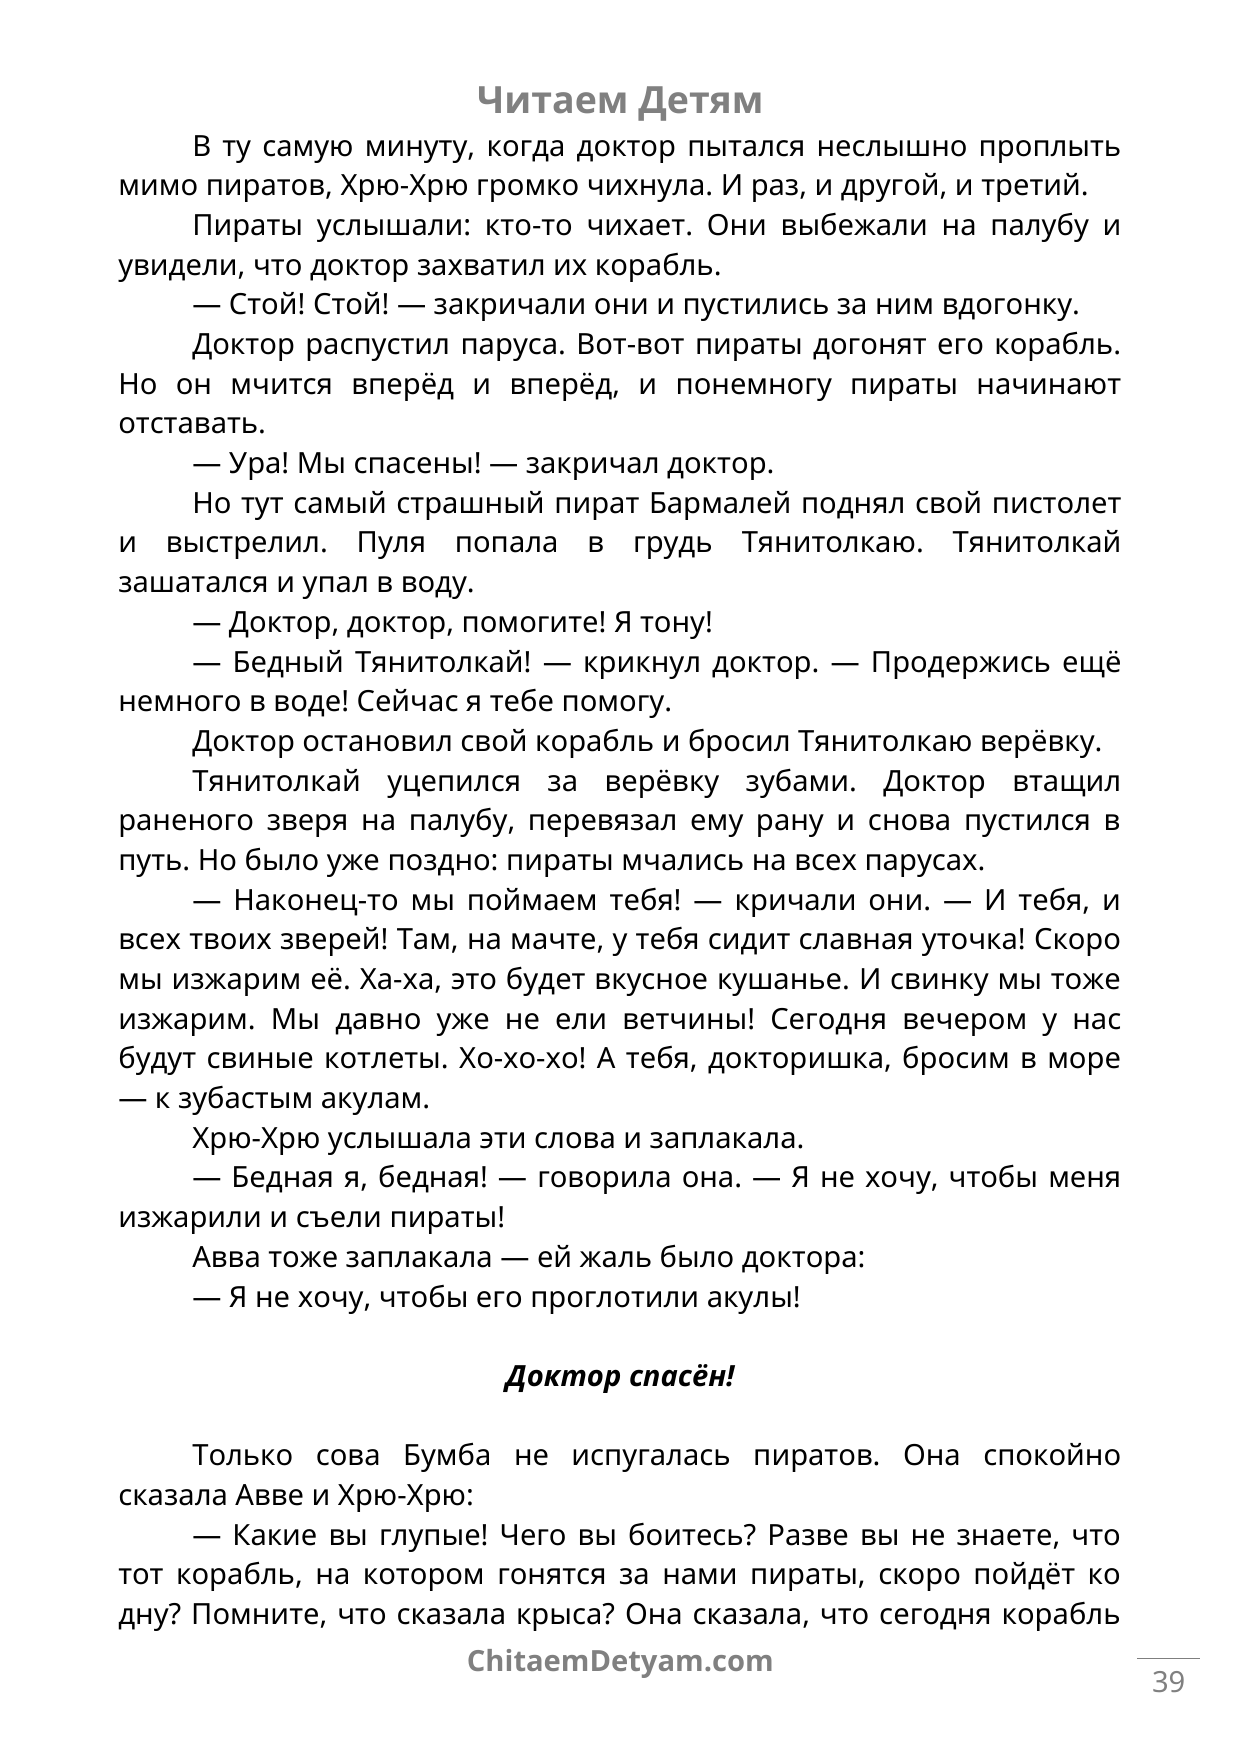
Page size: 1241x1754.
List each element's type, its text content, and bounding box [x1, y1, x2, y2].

text Пираты услышали: кто-то чихает. Они выбежали на палубу и увидели, что доктор захватил их корабль. [118, 204, 1122, 284]
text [118, 1514, 1122, 1633]
text — Наконец-то мы поймаем тебя! — кричали они. — И тебя, и всех твоих зверей! Там, на мачте, у тебя сидит славная уточка! Скоро мы изжарим её. Ха-ха, это будет вкусное кушанье. И свинку мы тоже изжарим. Мы давно уже не ели ветчины! Сегодня вечером у нас будут свиные котлеты. Хо-хо-хо! А тебя, докторишка, бросим в море — к зубастым акулам. [118, 879, 1122, 1117]
text — Я не хочу, чтобы его проглотили акулы! [118, 1276, 1122, 1316]
text Доктор распустил паруса. Вот-вот пираты догонят его корабль. Но он мчится вперёд и вперёд, и понемногу пираты начинают отставать. [118, 323, 1122, 442]
subtitle Доктор спасён! [118, 1355, 1122, 1395]
text — Бедный Тянитолкай! — крикнул доктор. — Продержись ещё немного в воде! Сейчас я тебе помогу. [118, 641, 1122, 720]
text — Бедная я, бедная! — говорила она. — Я не хочу, чтобы меня изжарили и съели пираты! [118, 1157, 1122, 1236]
text — Доктор, доктор, помогите! Я тону! [118, 601, 1122, 641]
text Тянитолкай уцепился за верёвку зубами. Доктор втащил раненого зверя на палубу, перевязал ему рану и снова пустился в путь. Но было уже поздно: пираты мчались на всех парусах. [118, 760, 1122, 879]
text — Стой! Стой! — закричали они и пустились за ним вдогонку. [118, 284, 1122, 323]
text Авва тоже заплакала — ей жаль было доктора: [118, 1236, 1122, 1276]
text Доктор остановил свой корабль и бросил Тянитолкаю верёвку. [118, 720, 1122, 760]
text Хрю-Хрю услышала эти слова и заплакала. [118, 1117, 1122, 1157]
text — Ура! Мы спасены! — закричал доктор. [118, 442, 1122, 482]
text Только сова Бумба не испугалась пиратов. Она спокойно сказала Авве и Хрю-Хрю: [118, 1434, 1122, 1514]
text Но тут самый страшный пират Бармалей поднял свой пистолет и выстрелил. Пуля попала в грудь Тянитолкаю. Тянитолкай зашатался и упал в воду. [118, 482, 1122, 601]
text В ту самую минуту, когда доктор пытался неслышно проплыть мимо пиратов, Хрю-Хрю громко чихнула. И раз, и другой, и третий. [118, 125, 1122, 204]
